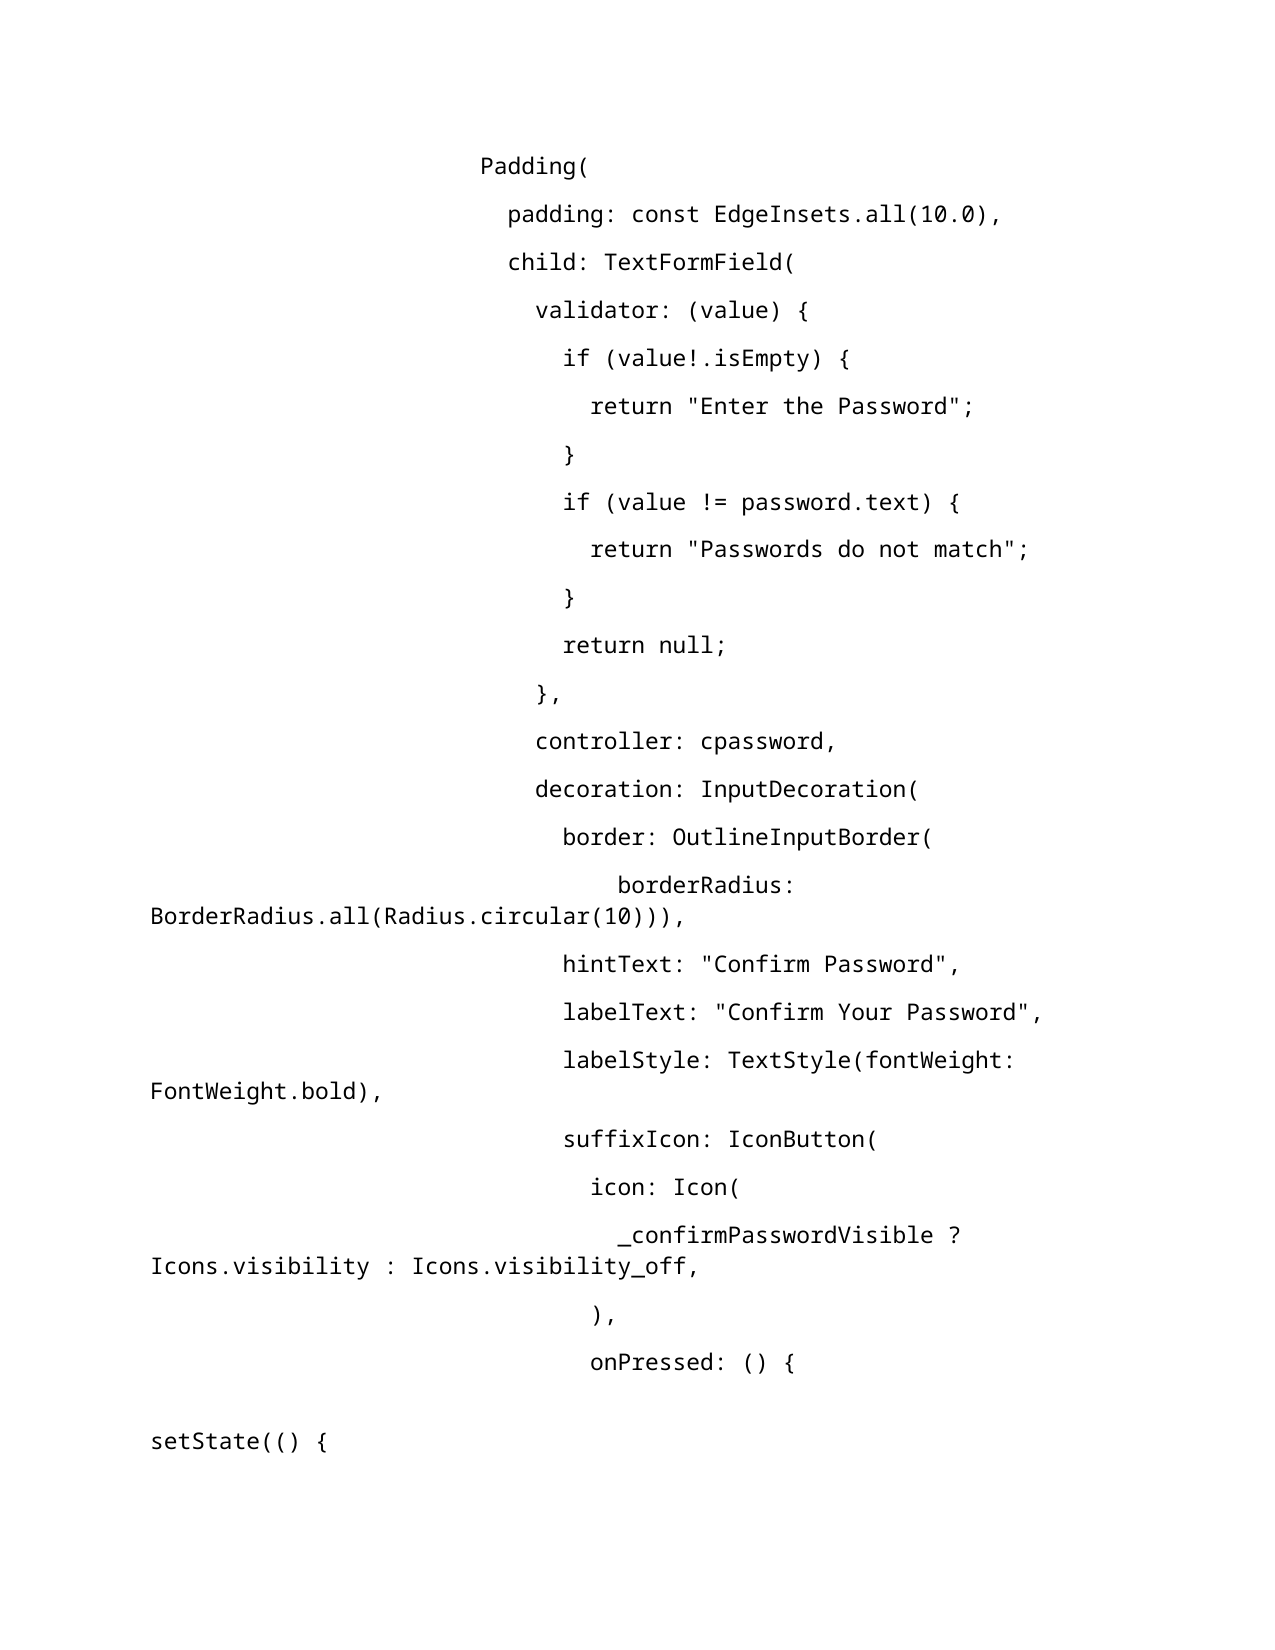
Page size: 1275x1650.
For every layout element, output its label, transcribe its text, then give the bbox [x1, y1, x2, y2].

text } [150, 437, 1125, 469]
text hintText: "Confirm Password", [150, 948, 1125, 979]
text } [150, 581, 1125, 612]
text border: OutlineInputBorder( [150, 821, 1125, 852]
text ), [150, 1298, 1125, 1329]
text decoration: InputDecoration( [150, 773, 1125, 804]
text padding: const EdgeInsets.all(10.0), [150, 198, 1125, 229]
text if (value!.isEmpty) { [150, 342, 1125, 373]
text child: TextFormField( [150, 246, 1125, 277]
text return "Passwords do not match"; [150, 533, 1125, 564]
text return "Enter the Password"; [150, 389, 1125, 421]
text labelText: "Confirm Your Password", [150, 996, 1125, 1027]
text icon: Icon( [150, 1171, 1125, 1202]
text suffixIcon: IconButton( [150, 1123, 1125, 1154]
text setState(() { [150, 1394, 1125, 1456]
text controller: cpassword, [150, 725, 1125, 756]
text borderRadius: BorderRadius.all(Radius.circular(10))), [150, 869, 1125, 931]
text }, [150, 677, 1125, 708]
text onPressed: () { [150, 1346, 1125, 1377]
text labelStyle: TextStyle(fontWeight: FontWeight.bold), [150, 1044, 1125, 1106]
text _confirmPasswordVisible ? Icons.visibility : Icons.visibility_off, [150, 1219, 1125, 1281]
text return null; [150, 629, 1125, 660]
text if (value != password.text) { [150, 485, 1125, 517]
text validator: (value) { [150, 294, 1125, 325]
text Padding( [150, 150, 1125, 181]
